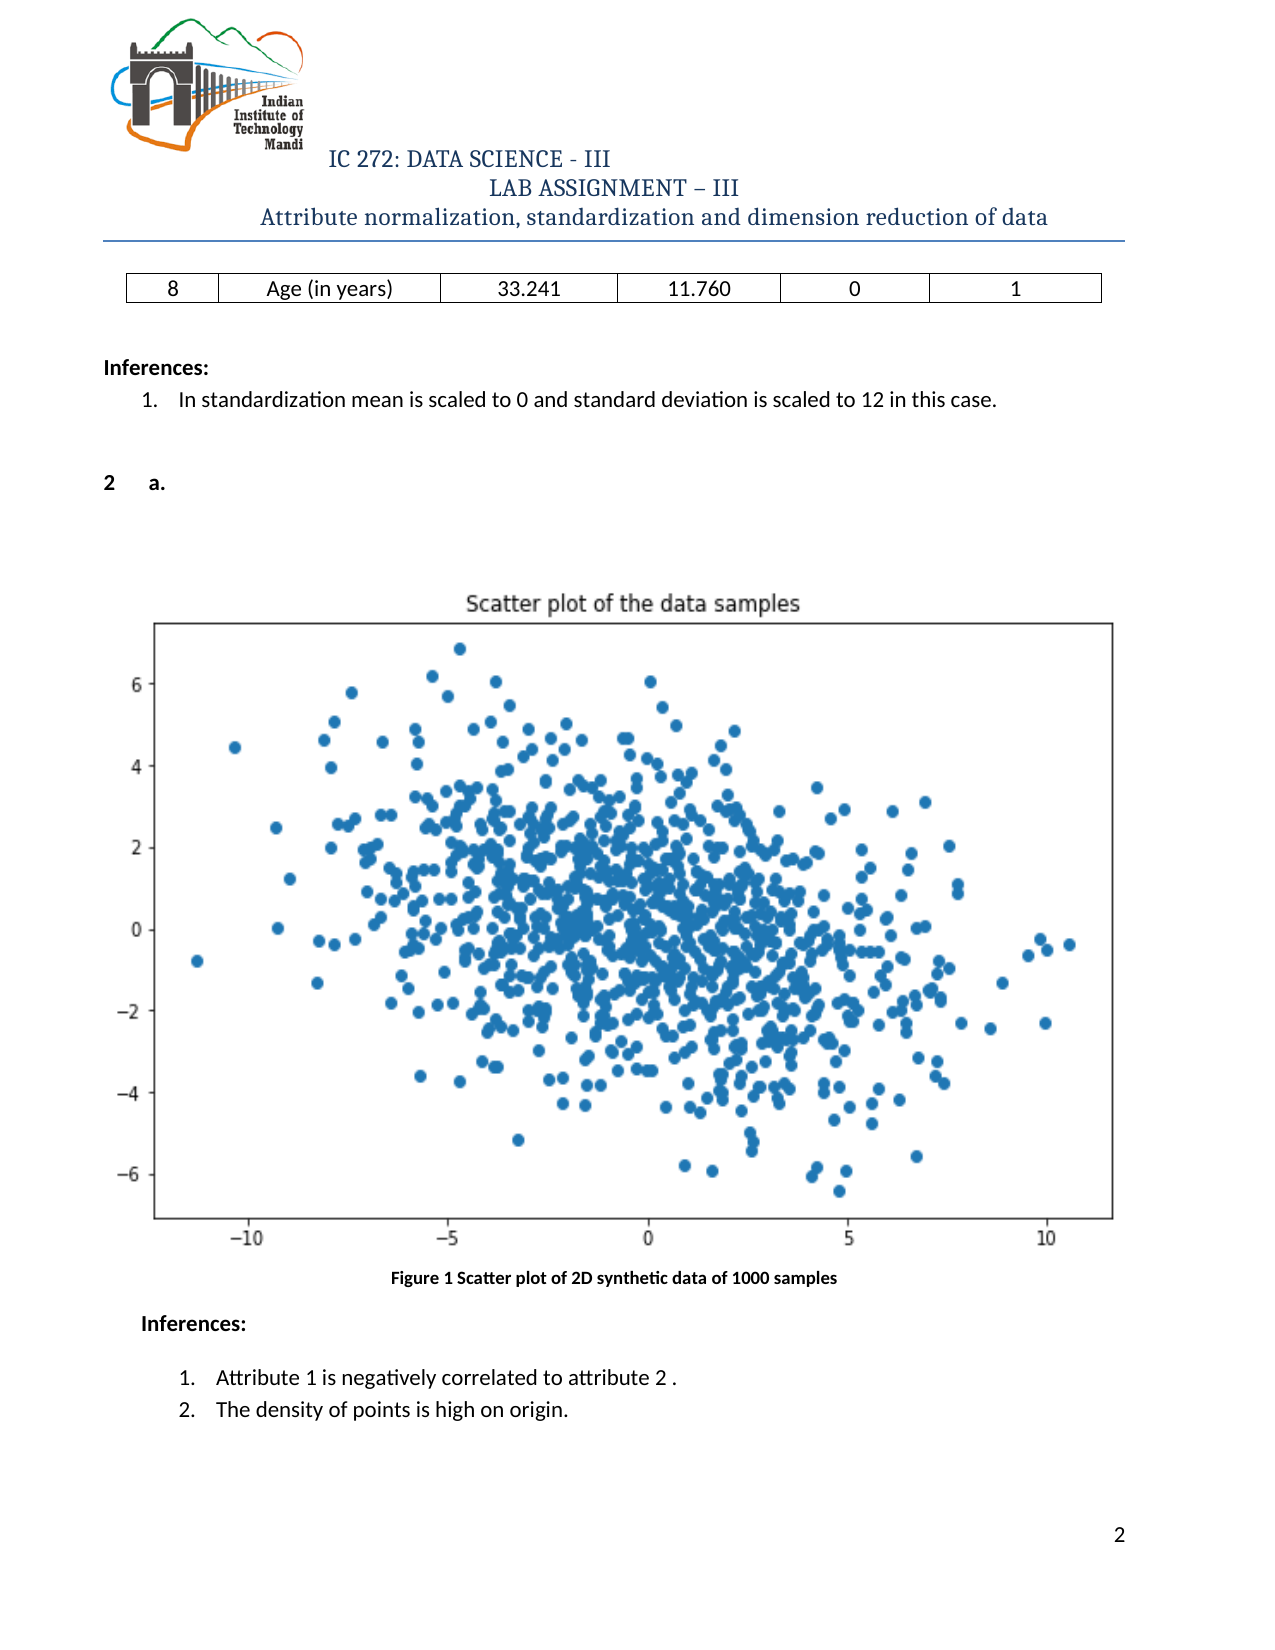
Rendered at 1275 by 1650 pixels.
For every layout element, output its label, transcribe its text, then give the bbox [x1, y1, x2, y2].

table_cell 11.760 [618, 274, 780, 302]
list Attribute 1 is negatively correlated to attribute 2 . [178, 1363, 1125, 1391]
table_cell 0 [781, 274, 929, 302]
table_cell Age (in years) [219, 274, 440, 302]
table_cell 8 [127, 274, 218, 302]
table_cell 33.241 [441, 274, 617, 302]
text Inferences: [141, 1309, 1125, 1338]
subtitle Inferences: [103, 353, 1125, 381]
table_cell 1 [930, 274, 1101, 302]
list In standardization mean is scaled to 0 and standard deviation is scaled to 12 in this case. [141, 386, 1125, 413]
subtitle a. [103, 468, 1125, 496]
list The density of points is high on origin. [178, 1395, 1125, 1423]
picture [103, 0, 313, 168]
text Figure 1 Scatter plot of 2D synthetic data of 1000 samples [103, 1266, 1125, 1289]
picture [104, 582, 1124, 1262]
